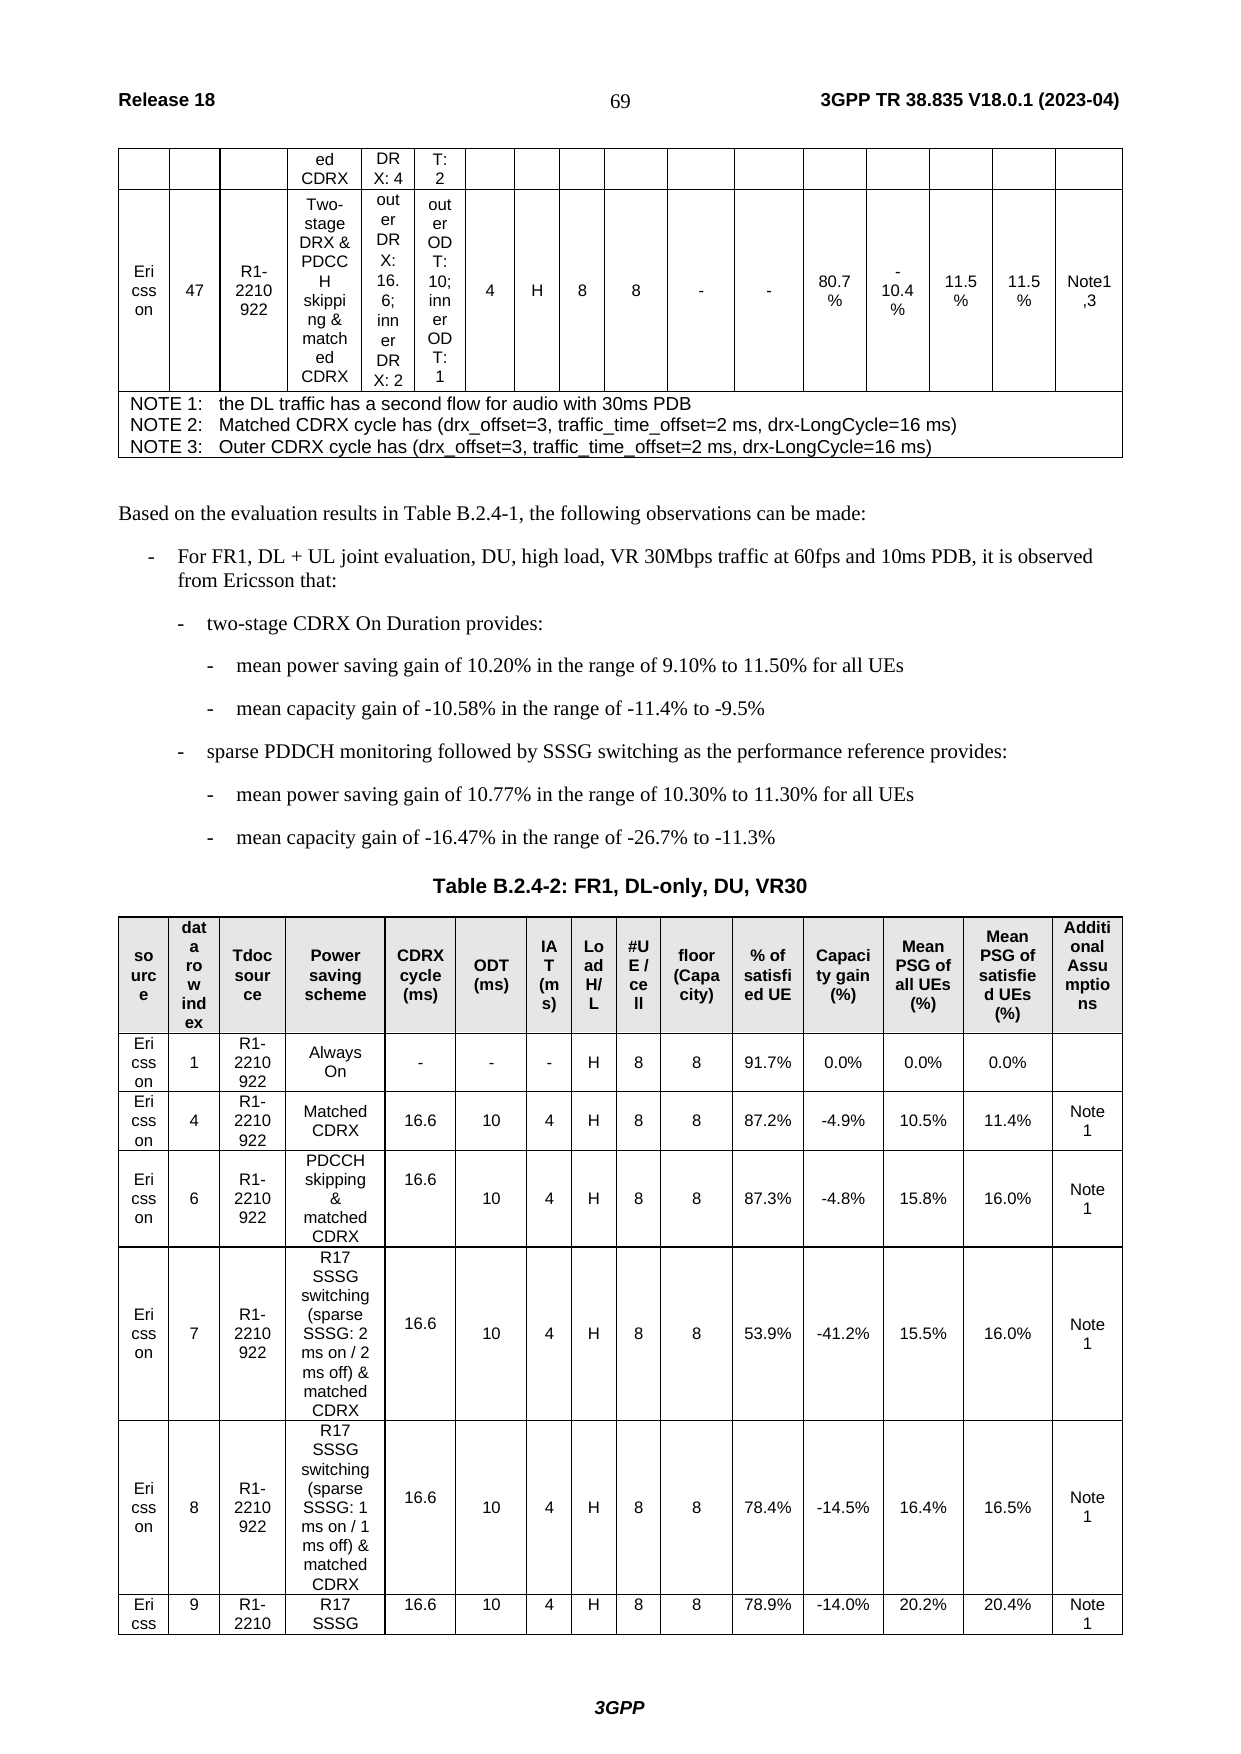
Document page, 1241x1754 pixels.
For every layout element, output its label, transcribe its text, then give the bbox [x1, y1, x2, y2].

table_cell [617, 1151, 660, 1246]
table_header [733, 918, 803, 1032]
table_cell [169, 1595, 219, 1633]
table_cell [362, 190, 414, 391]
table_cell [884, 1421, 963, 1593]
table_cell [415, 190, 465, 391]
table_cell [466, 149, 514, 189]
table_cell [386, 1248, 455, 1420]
text - mean capacity gain of -16.47% in the range of -26.7% to -11.3% [207, 824, 1122, 849]
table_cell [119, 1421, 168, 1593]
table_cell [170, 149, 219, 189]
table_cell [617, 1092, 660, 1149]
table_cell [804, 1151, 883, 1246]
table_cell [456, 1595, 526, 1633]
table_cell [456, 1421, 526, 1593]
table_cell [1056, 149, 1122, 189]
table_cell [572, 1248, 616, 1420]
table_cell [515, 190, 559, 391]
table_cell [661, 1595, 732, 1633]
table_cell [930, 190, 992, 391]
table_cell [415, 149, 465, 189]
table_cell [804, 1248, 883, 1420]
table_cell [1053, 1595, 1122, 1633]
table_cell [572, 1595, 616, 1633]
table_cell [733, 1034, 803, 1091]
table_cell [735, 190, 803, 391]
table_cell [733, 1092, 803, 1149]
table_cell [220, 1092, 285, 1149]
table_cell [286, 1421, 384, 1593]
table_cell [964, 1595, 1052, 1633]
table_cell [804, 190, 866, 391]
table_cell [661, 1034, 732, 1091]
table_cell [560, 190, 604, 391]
text Based on the evaluation results in Table B.2.4-1, the following observations can be made: [118, 501, 1122, 525]
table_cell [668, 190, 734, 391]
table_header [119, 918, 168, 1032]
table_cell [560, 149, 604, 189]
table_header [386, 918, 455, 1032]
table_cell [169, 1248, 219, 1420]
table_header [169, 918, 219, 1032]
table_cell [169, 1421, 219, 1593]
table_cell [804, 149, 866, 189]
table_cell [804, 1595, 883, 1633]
text - mean power saving gain of 10.77% in the range of 10.30% to 11.30% for all UEs [207, 782, 1122, 806]
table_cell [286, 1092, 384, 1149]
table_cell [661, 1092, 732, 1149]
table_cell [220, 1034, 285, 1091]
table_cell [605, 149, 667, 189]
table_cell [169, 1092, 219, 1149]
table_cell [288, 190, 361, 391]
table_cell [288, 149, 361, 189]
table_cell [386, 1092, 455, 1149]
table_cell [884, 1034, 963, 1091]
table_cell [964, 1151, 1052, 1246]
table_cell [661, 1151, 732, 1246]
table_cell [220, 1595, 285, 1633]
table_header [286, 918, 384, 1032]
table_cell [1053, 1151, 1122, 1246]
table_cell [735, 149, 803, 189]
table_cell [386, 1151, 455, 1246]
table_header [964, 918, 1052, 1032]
text - two-stage CDRX On Duration provides: [177, 611, 1122, 634]
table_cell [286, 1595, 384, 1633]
text - sparse PDDCH monitoring followed by SSSG switching as the performance reference provides: [177, 739, 1122, 763]
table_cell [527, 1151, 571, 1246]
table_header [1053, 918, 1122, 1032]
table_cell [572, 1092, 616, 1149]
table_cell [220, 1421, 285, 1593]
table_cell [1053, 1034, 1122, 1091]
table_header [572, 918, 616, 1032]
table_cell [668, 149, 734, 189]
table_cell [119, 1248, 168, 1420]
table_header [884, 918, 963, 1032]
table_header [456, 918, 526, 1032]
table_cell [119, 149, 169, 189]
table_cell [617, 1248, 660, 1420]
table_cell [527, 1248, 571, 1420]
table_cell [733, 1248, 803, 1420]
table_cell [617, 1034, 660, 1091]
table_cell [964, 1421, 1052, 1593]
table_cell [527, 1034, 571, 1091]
text - mean power saving gain of 10.20% in the range of 9.10% to 11.50% for all UEs [207, 653, 1122, 677]
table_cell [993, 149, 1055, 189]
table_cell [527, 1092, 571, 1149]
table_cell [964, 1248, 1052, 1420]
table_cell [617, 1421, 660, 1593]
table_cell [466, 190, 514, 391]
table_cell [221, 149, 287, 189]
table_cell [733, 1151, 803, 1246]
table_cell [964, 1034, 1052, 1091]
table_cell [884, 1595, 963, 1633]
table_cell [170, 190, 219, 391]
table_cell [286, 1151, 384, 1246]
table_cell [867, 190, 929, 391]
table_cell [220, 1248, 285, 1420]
text - For FR1, DL + UL joint evaluation, DU, high load, VR 30Mbps traffic at 60fps and 10ms PDB, it is observed from Ericsson that: [148, 544, 1122, 592]
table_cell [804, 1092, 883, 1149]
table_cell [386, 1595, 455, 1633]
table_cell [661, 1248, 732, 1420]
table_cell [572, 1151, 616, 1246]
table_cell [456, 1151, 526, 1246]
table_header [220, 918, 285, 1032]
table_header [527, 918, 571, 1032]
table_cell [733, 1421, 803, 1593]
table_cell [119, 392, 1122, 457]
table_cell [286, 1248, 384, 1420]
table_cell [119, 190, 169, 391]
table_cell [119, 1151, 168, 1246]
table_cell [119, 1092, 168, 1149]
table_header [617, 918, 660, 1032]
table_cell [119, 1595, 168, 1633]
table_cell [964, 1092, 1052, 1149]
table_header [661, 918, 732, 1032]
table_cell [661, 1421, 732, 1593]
text - mean capacity gain of -10.58% in the range of -11.4% to -9.5% [207, 696, 1122, 720]
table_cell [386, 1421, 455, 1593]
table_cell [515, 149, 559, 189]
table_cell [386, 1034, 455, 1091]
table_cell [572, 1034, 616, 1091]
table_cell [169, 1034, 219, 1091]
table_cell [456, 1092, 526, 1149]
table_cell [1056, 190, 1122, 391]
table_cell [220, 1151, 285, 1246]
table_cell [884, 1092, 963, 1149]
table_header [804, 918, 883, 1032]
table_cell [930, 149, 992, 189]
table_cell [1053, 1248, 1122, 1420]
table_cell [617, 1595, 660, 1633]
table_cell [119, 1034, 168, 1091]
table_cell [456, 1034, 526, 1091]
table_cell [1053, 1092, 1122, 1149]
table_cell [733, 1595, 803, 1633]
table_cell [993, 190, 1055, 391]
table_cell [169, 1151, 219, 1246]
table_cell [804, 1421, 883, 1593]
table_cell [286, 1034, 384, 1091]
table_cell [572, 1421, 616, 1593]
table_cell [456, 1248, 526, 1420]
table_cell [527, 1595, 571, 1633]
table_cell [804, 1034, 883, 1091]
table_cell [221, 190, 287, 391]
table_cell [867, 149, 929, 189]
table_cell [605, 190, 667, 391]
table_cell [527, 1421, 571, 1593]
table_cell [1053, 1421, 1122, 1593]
text Table B.2.4-2: FR1, DL-only, DU, VR30 [118, 874, 1122, 898]
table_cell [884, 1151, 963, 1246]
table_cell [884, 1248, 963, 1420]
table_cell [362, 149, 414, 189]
